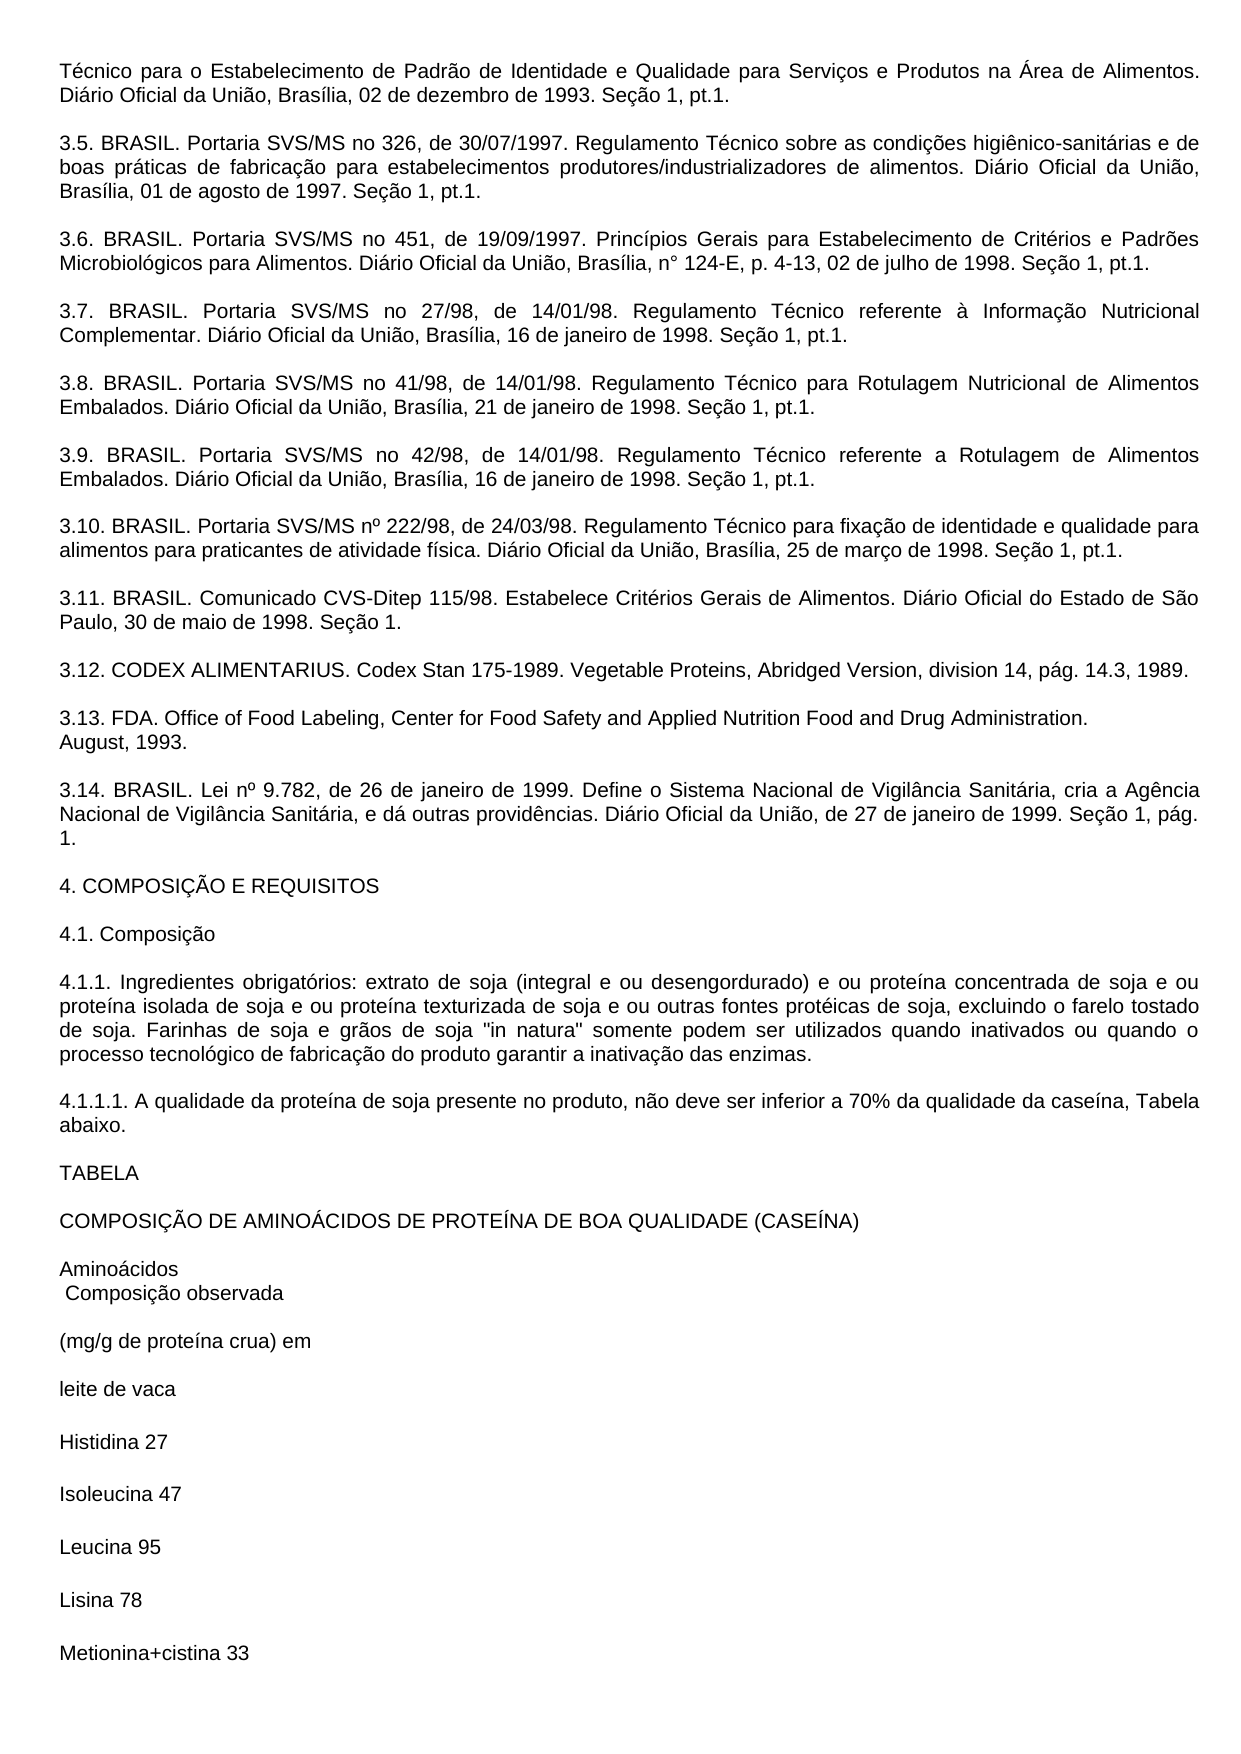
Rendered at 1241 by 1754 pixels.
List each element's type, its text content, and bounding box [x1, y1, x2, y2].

text August, 1993. [59, 730, 1201, 754]
text 4.1.1.1. A qualidade da proteína de soja presente no produto, não deve ser inferior a 70% da qualidade da caseína, Tabela abaixo. [59, 1089, 1201, 1137]
text 3.11. BRASIL. Comunicado CVS-Ditep 115/98. Estabelece Critérios Gerais de Alimentos. Diário Oficial do Estado de São Paulo, 30 de maio de 1998. Seção 1. [59, 586, 1201, 634]
text 3.12. CODEX ALIMENTARIUS. Codex Stan 175-1989. Vegetable Proteins, Abridged Version, division 14, pág. 14.3, 1989. [59, 658, 1201, 682]
text Metionina+cistina 33 [59, 1640, 1201, 1664]
text 4. COMPOSIÇÃO E REQUISITOS [59, 874, 1201, 898]
text 3.10. BRASIL. Portaria SVS/MS nº 222/98, de 24/03/98. Regulamento Técnico para fixação de identidade e qualidade para alimentos para praticantes de atividade física. Diário Oficial da União, Brasília, 25 de março de 1998. Seção 1, pt.1. [59, 514, 1201, 562]
text TABELA [59, 1161, 1201, 1185]
text 3.13. FDA. Office of Food Labeling, Center for Food Safety and Applied Nutrition Food and Drug Administration. [59, 706, 1201, 730]
text Histidina 27 [59, 1429, 1201, 1453]
text 3.9. BRASIL. Portaria SVS/MS no 42/98, de 14/01/98. Regulamento Técnico referente a Rotulagem de Alimentos Embalados. Diário Oficial da União, Brasília, 16 de janeiro de 1998. Seção 1, pt.1. [59, 442, 1201, 490]
text leite de vaca [59, 1377, 1201, 1401]
text Composição observada [59, 1281, 1201, 1305]
text 3.5. BRASIL. Portaria SVS/MS no 326, de 30/07/1997. Regulamento Técnico sobre as condições higiênico-sanitárias e de boas práticas de fabricação para estabelecimentos produtores/industrializadores de alimentos. Diário Oficial da União, Brasília, 01 de agosto de 1997. Seção 1, pt.1. [59, 131, 1201, 203]
text Lisina 78 [59, 1588, 1201, 1612]
text 4.1.1. Ingredientes obrigatórios: extrato de soja (integral e ou desengordurado) e ou proteína concentrada de soja e ou proteína isolada de soja e ou proteína texturizada de soja e ou outras fontes protéicas de soja, excluindo o farelo tostado de soja. Farinhas de soja e grãos de soja "in natura" somente podem ser utilizados quando inativados ou quando o processo tecnológico de fabricação do produto garantir a inativação das enzimas. [59, 969, 1201, 1065]
text COMPOSIÇÃO DE AMINOÁCIDOS DE PROTEÍNA DE BOA QUALIDADE (CASEÍNA) [59, 1209, 1201, 1233]
text 3.7. BRASIL. Portaria SVS/MS no 27/98, de 14/01/98. Regulamento Técnico referente à Informação Nutricional Complementar. Diário Oficial da União, Brasília, 16 de janeiro de 1998. Seção 1, pt.1. [59, 299, 1201, 347]
text 3.6. BRASIL. Portaria SVS/MS no 451, de 19/09/1997. Princípios Gerais para Estabelecimento de Critérios e Padrões Microbiológicos para Alimentos. Diário Oficial da União, Brasília, n° 124-E, p. 4-13, 02 de julho de 1998. Seção 1, pt.1. [59, 227, 1201, 275]
text 4.1. Composição [59, 922, 1201, 946]
text Aminoácidos [59, 1257, 1201, 1281]
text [59, 59, 1201, 107]
text (mg/g de proteína crua) em [59, 1329, 1201, 1353]
text Isoleucina 47 [59, 1482, 1201, 1506]
text 3.8. BRASIL. Portaria SVS/MS no 41/98, de 14/01/98. Regulamento Técnico para Rotulagem Nutricional de Alimentos Embalados. Diário Oficial da União, Brasília, 21 de janeiro de 1998. Seção 1, pt.1. [59, 371, 1201, 418]
text 3.14. BRASIL. Lei nº 9.782, de 26 de janeiro de 1999. Define o Sistema Nacional de Vigilância Sanitária, cria a Agência Nacional de Vigilância Sanitária, e dá outras providências. Diário Oficial da União, de 27 de janeiro de 1999. Seção 1, pág. 1. [59, 778, 1201, 850]
text Leucina 95 [59, 1535, 1201, 1559]
